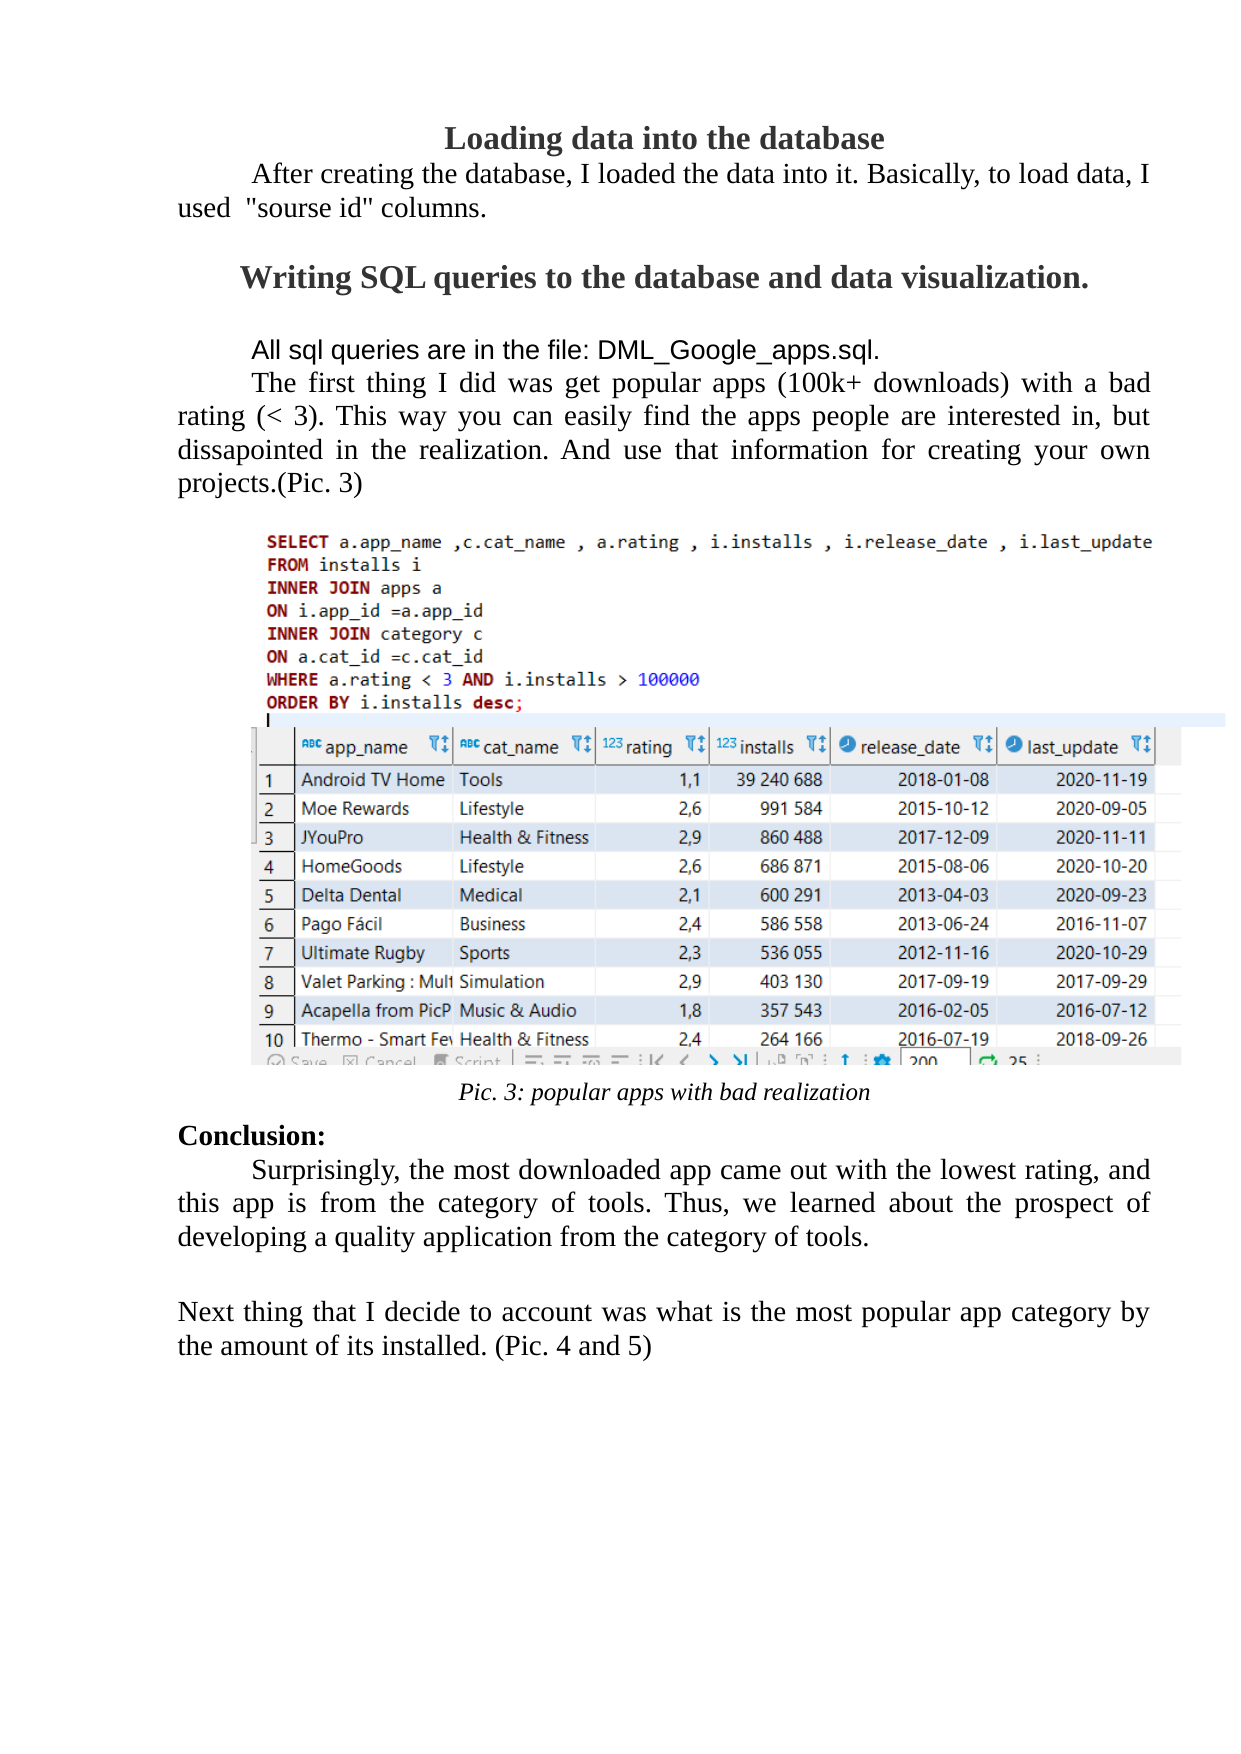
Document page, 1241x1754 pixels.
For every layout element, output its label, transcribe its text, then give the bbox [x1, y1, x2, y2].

text Next thing that I decide to account was what is the most popular app category by the amount of its installed. (Pic. 4 and 5) [177, 1294, 1152, 1362]
text Conclusion: [177, 1118, 1152, 1152]
text After creating the database, I loaded the data into it. Basically, to load data, I used "sourse id" columns. [177, 156, 1152, 223]
picture [251, 532, 1226, 1065]
text Pic. 3: popular apps with bad realization [177, 1077, 1152, 1106]
text Loading data into the database [177, 118, 1152, 156]
text The first thing I did was get popular apps (100k+ downloads) with a bad rating (< 3). This way you can easily find the apps people are interested in, but dissapointed in the realization. And use that information for creating your own projects.(Pic. 3) [177, 365, 1152, 499]
text All sql queries are in the file: DML_Google_apps.sql. [177, 334, 1152, 365]
text Surprisingly, the most downloaded app came out with the lowest rating, and this app is from the category of tools. Thus, we learned about the prospect of developing a quality application from the category of tools. [177, 1152, 1152, 1253]
text Writing SQL queries to the database and data visualization. [177, 257, 1152, 295]
